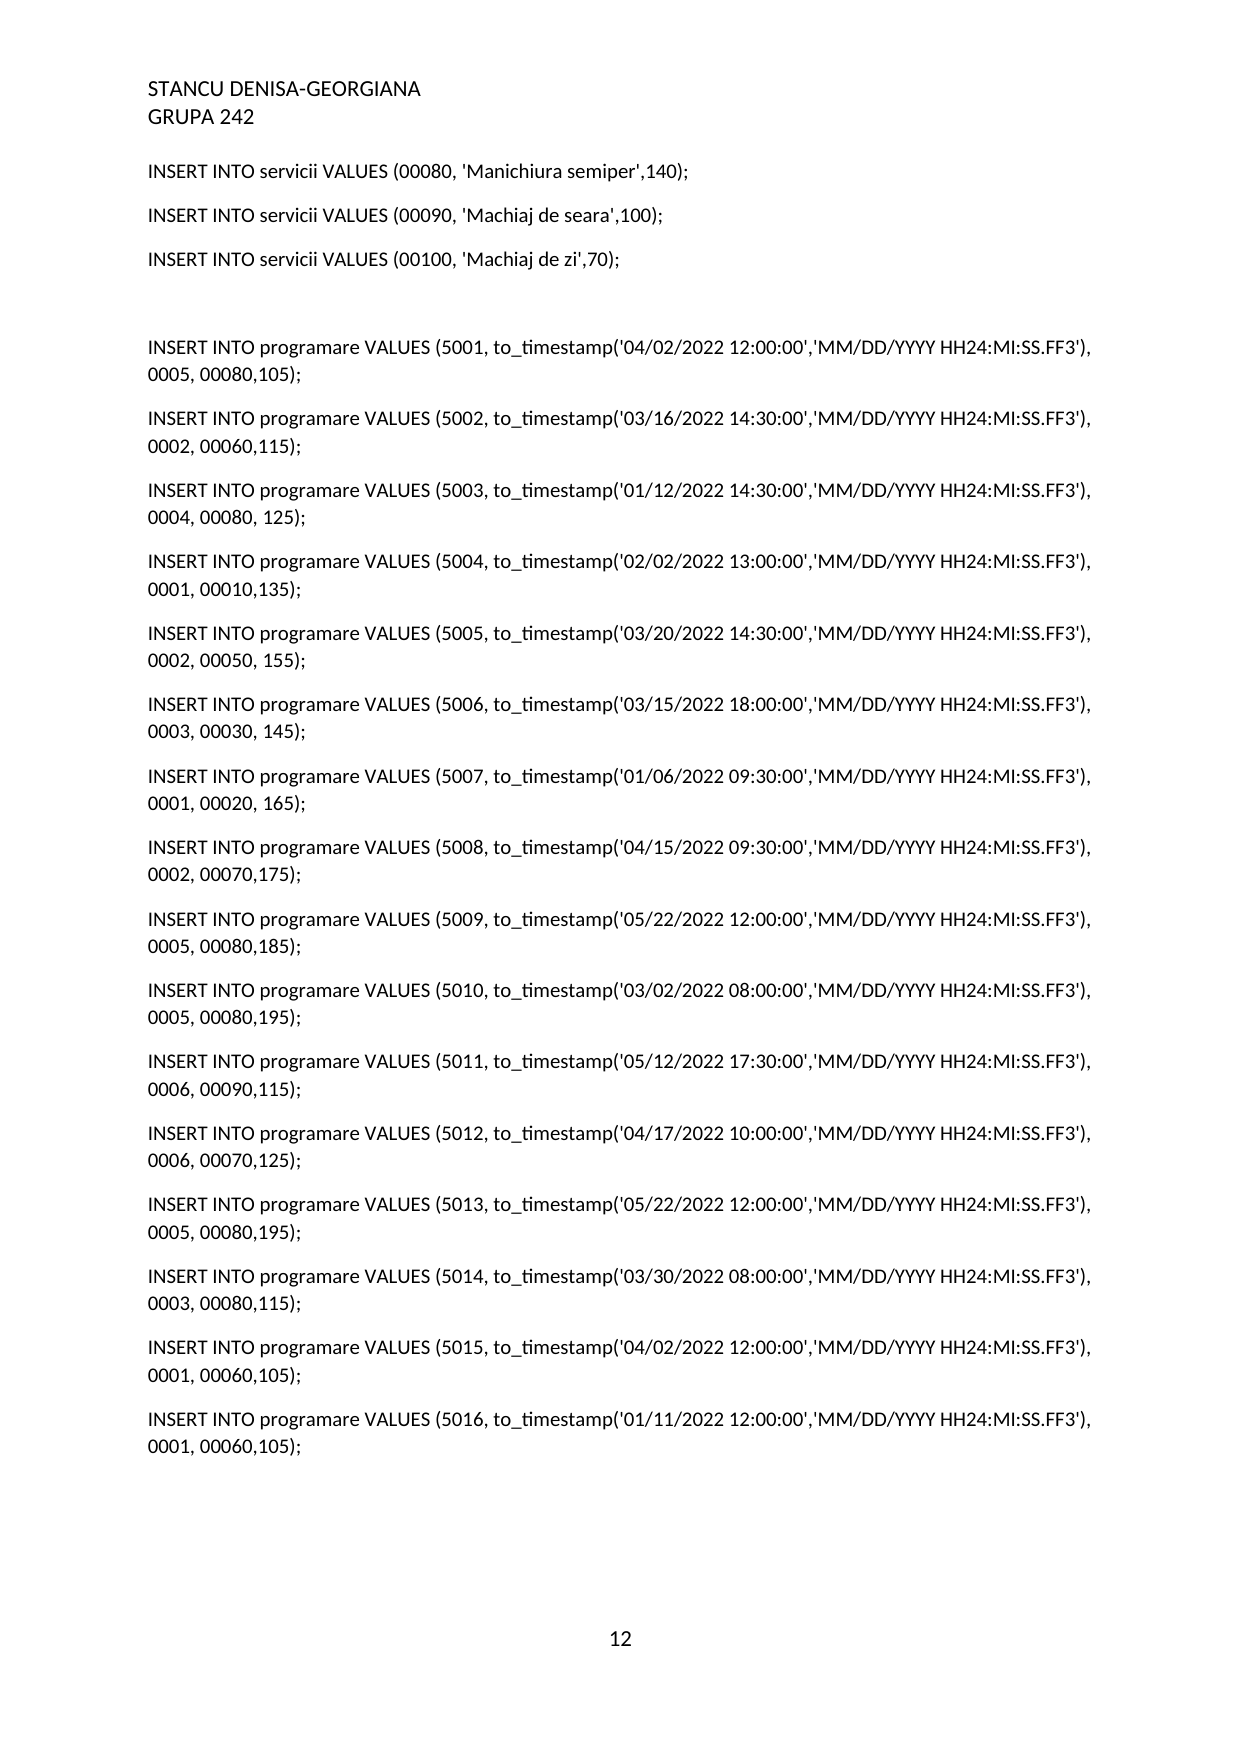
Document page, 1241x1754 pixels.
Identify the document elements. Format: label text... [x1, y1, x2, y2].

text INSERT INTO servicii VALUES (00080, 'Manichiura semiper',140); [148, 158, 1093, 183]
text INSERT INTO programare VALUES (5014, to_timestamp('03/30/2022 08:00:00','MM/DD/YYYY HH24:MI:SS.FF3'), 0003, 00080,115); [148, 1263, 1093, 1316]
text INSERT INTO programare VALUES (5016, to_timestamp('01/11/2022 12:00:00','MM/DD/YYYY HH24:MI:SS.FF3'), 0001, 00060,105); [148, 1406, 1093, 1459]
text INSERT INTO servicii VALUES (00100, 'Machiaj de zi',70); [148, 246, 1093, 271]
text INSERT INTO servicii VALUES (00090, 'Machiaj de seara',100); [148, 202, 1093, 227]
text INSERT INTO programare VALUES (5003, to_timestamp('01/12/2022 14:30:00','MM/DD/YYYY HH24:MI:SS.FF3'), 0004, 00080, 125); [148, 477, 1093, 530]
text INSERT INTO programare VALUES (5010, to_timestamp('03/02/2022 08:00:00','MM/DD/YYYY HH24:MI:SS.FF3'), 0005, 00080,195); [148, 977, 1093, 1030]
text INSERT INTO programare VALUES (5008, to_timestamp('04/15/2022 09:30:00','MM/DD/YYYY HH24:MI:SS.FF3'), 0002, 00070,175); [148, 834, 1093, 887]
text INSERT INTO programare VALUES (5005, to_timestamp('03/20/2022 14:30:00','MM/DD/YYYY HH24:MI:SS.FF3'), 0002, 00050, 155); [148, 620, 1093, 673]
text INSERT INTO programare VALUES (5011, to_timestamp('05/12/2022 17:30:00','MM/DD/YYYY HH24:MI:SS.FF3'), 0006, 00090,115); [148, 1049, 1093, 1101]
text INSERT INTO programare VALUES (5012, to_timestamp('04/17/2022 10:00:00','MM/DD/YYYY HH24:MI:SS.FF3'), 0006, 00070,125); [148, 1120, 1093, 1173]
text INSERT INTO programare VALUES (5002, to_timestamp('03/16/2022 14:30:00','MM/DD/YYYY HH24:MI:SS.FF3'), 0002, 00060,115); [148, 406, 1093, 458]
text INSERT INTO programare VALUES (5013, to_timestamp('05/22/2022 12:00:00','MM/DD/YYYY HH24:MI:SS.FF3'), 0005, 00080,195); [148, 1192, 1093, 1244]
text INSERT INTO programare VALUES (5006, to_timestamp('03/15/2022 18:00:00','MM/DD/YYYY HH24:MI:SS.FF3'), 0003, 00030, 145); [148, 691, 1093, 744]
text INSERT INTO programare VALUES (5004, to_timestamp('02/02/2022 13:00:00','MM/DD/YYYY HH24:MI:SS.FF3'), 0001, 00010,135); [148, 548, 1093, 601]
text INSERT INTO programare VALUES (5009, to_timestamp('05/22/2022 12:00:00','MM/DD/YYYY HH24:MI:SS.FF3'), 0005, 00080,185); [148, 906, 1093, 958]
text INSERT INTO programare VALUES (5015, to_timestamp('04/02/2022 12:00:00','MM/DD/YYYY HH24:MI:SS.FF3'), 0001, 00060,105); [148, 1334, 1093, 1387]
text INSERT INTO programare VALUES (5007, to_timestamp('01/06/2022 09:30:00','MM/DD/YYYY HH24:MI:SS.FF3'), 0001, 00020, 165); [148, 763, 1093, 816]
text INSERT INTO programare VALUES (5001, to_timestamp('04/02/2022 12:00:00','MM/DD/YYYY HH24:MI:SS.FF3'), 0005, 00080,105); [148, 334, 1093, 387]
